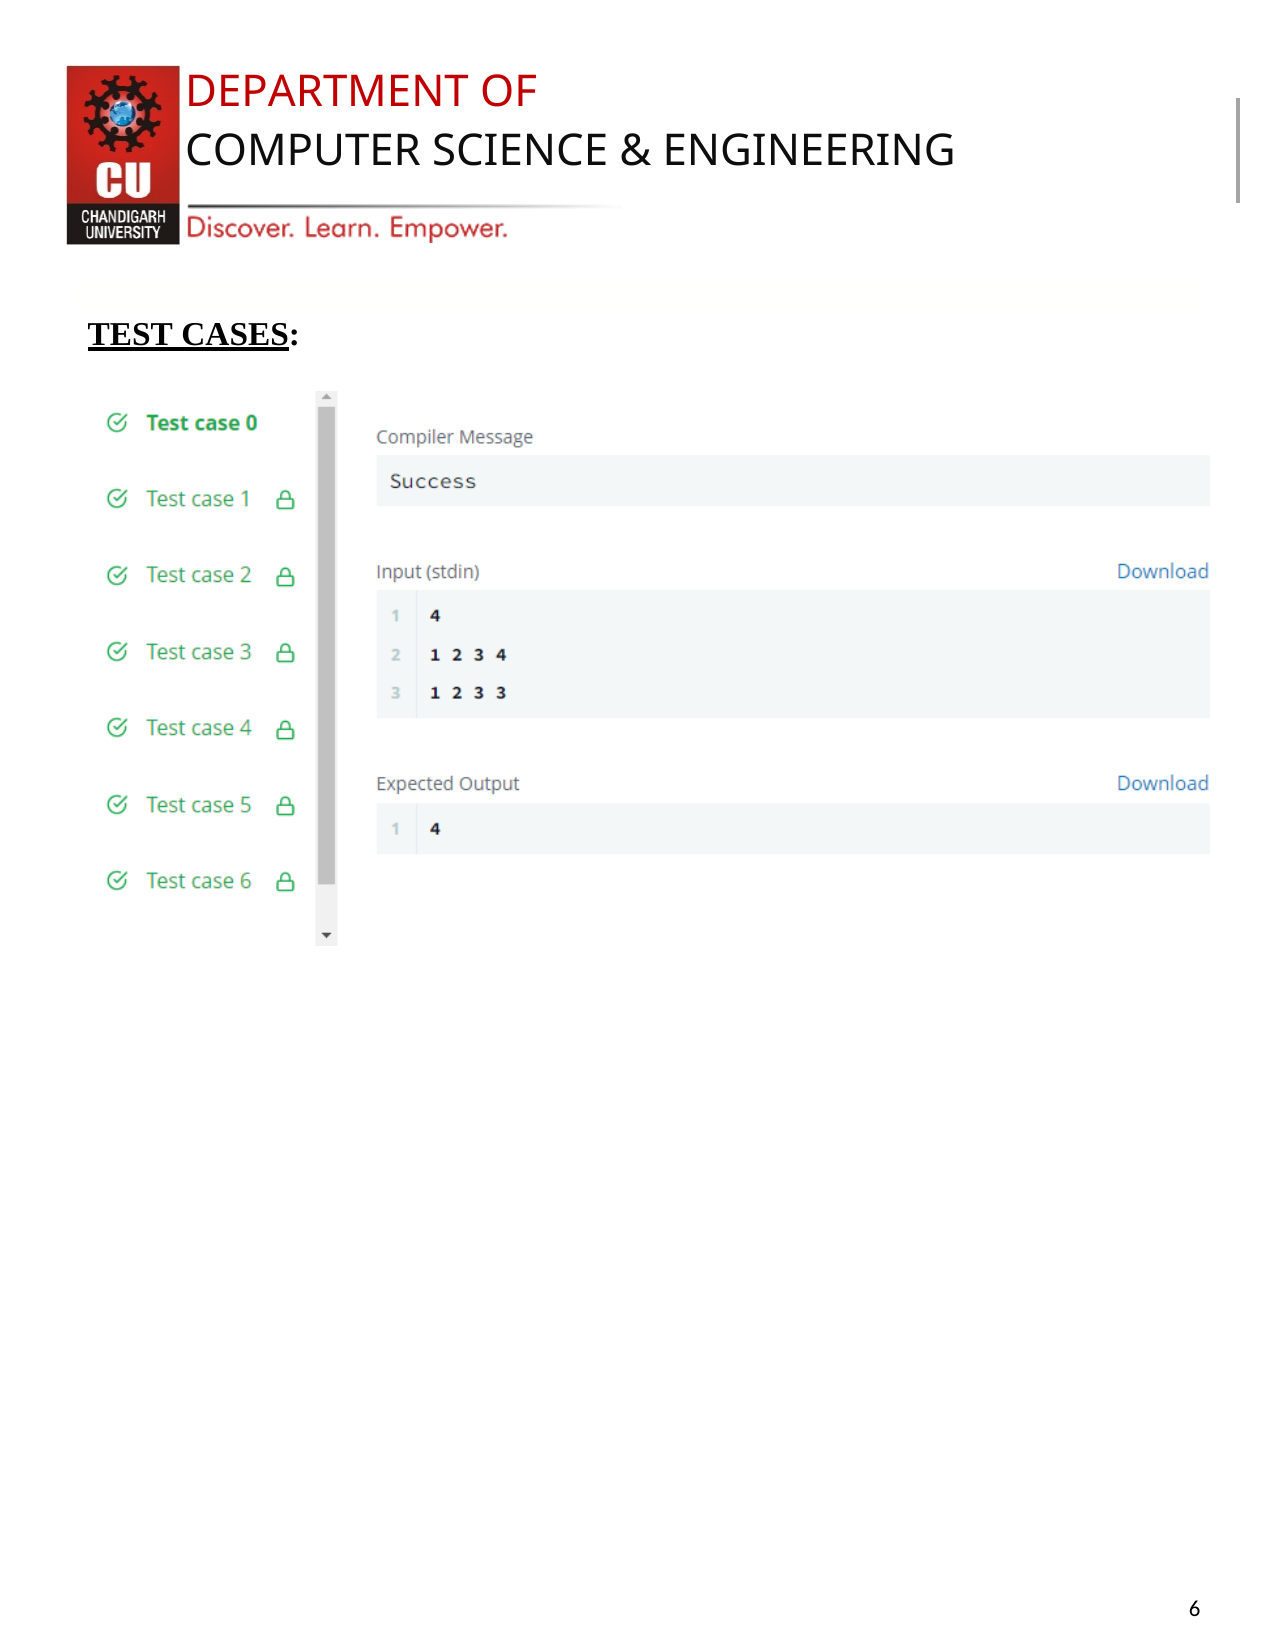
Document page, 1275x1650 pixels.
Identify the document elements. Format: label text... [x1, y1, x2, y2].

picture [87, 391, 1248, 946]
subtitle TEST CASES: [87, 314, 1200, 353]
picture [66, 65, 663, 245]
